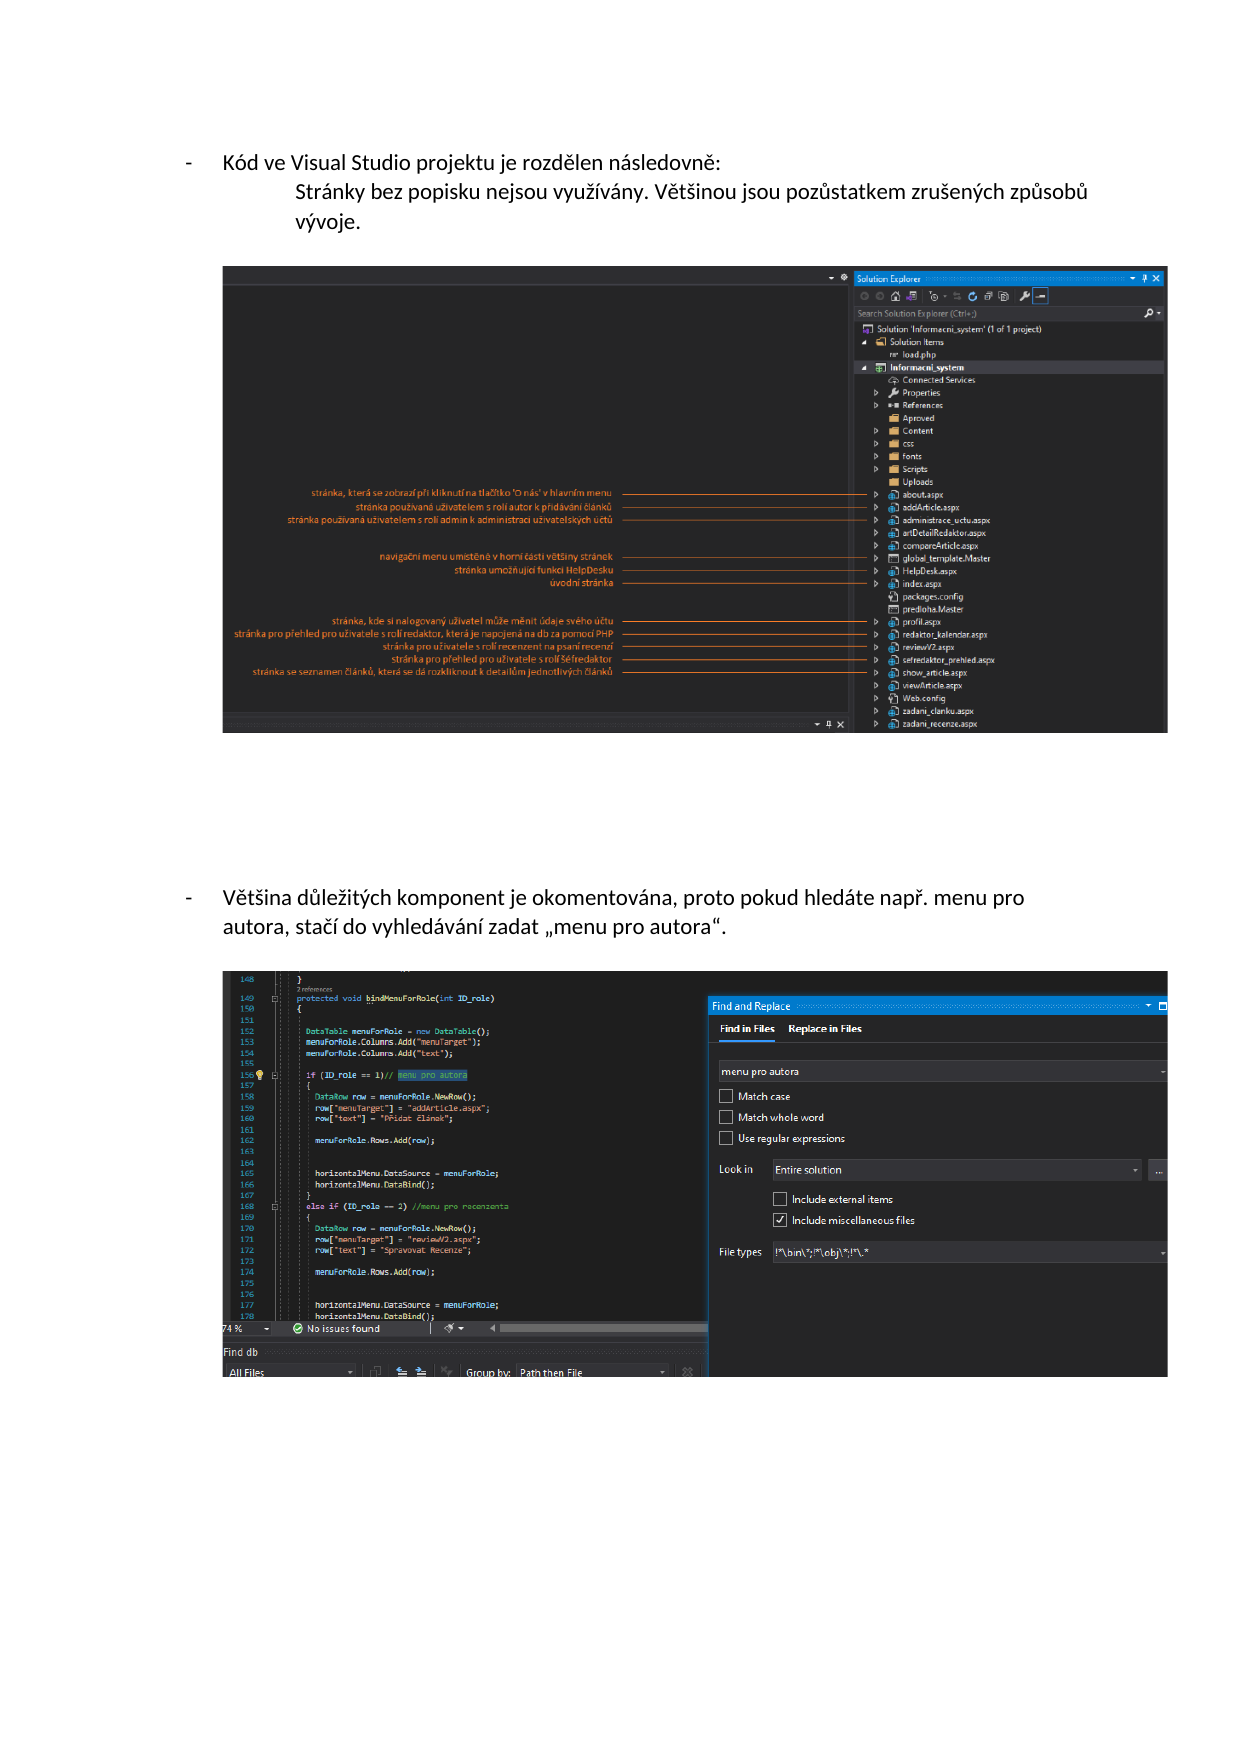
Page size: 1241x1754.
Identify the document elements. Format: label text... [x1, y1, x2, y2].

picture [222, 971, 1168, 1377]
picture [222, 266, 1168, 733]
list Většina důležitých komponent je okomentována, proto pokud hledáte např. menu pro autora, stačí do vyhledávání zadat „menu pro autora“. [185, 883, 1093, 940]
list Kód ve Visual Studio projektu je rozdělen následovně: [185, 148, 1093, 176]
list Stránky bez popisku nejsou využívány. Většinou jsou pozůstatkem zrušených způsobů vývoje. [295, 177, 1093, 235]
